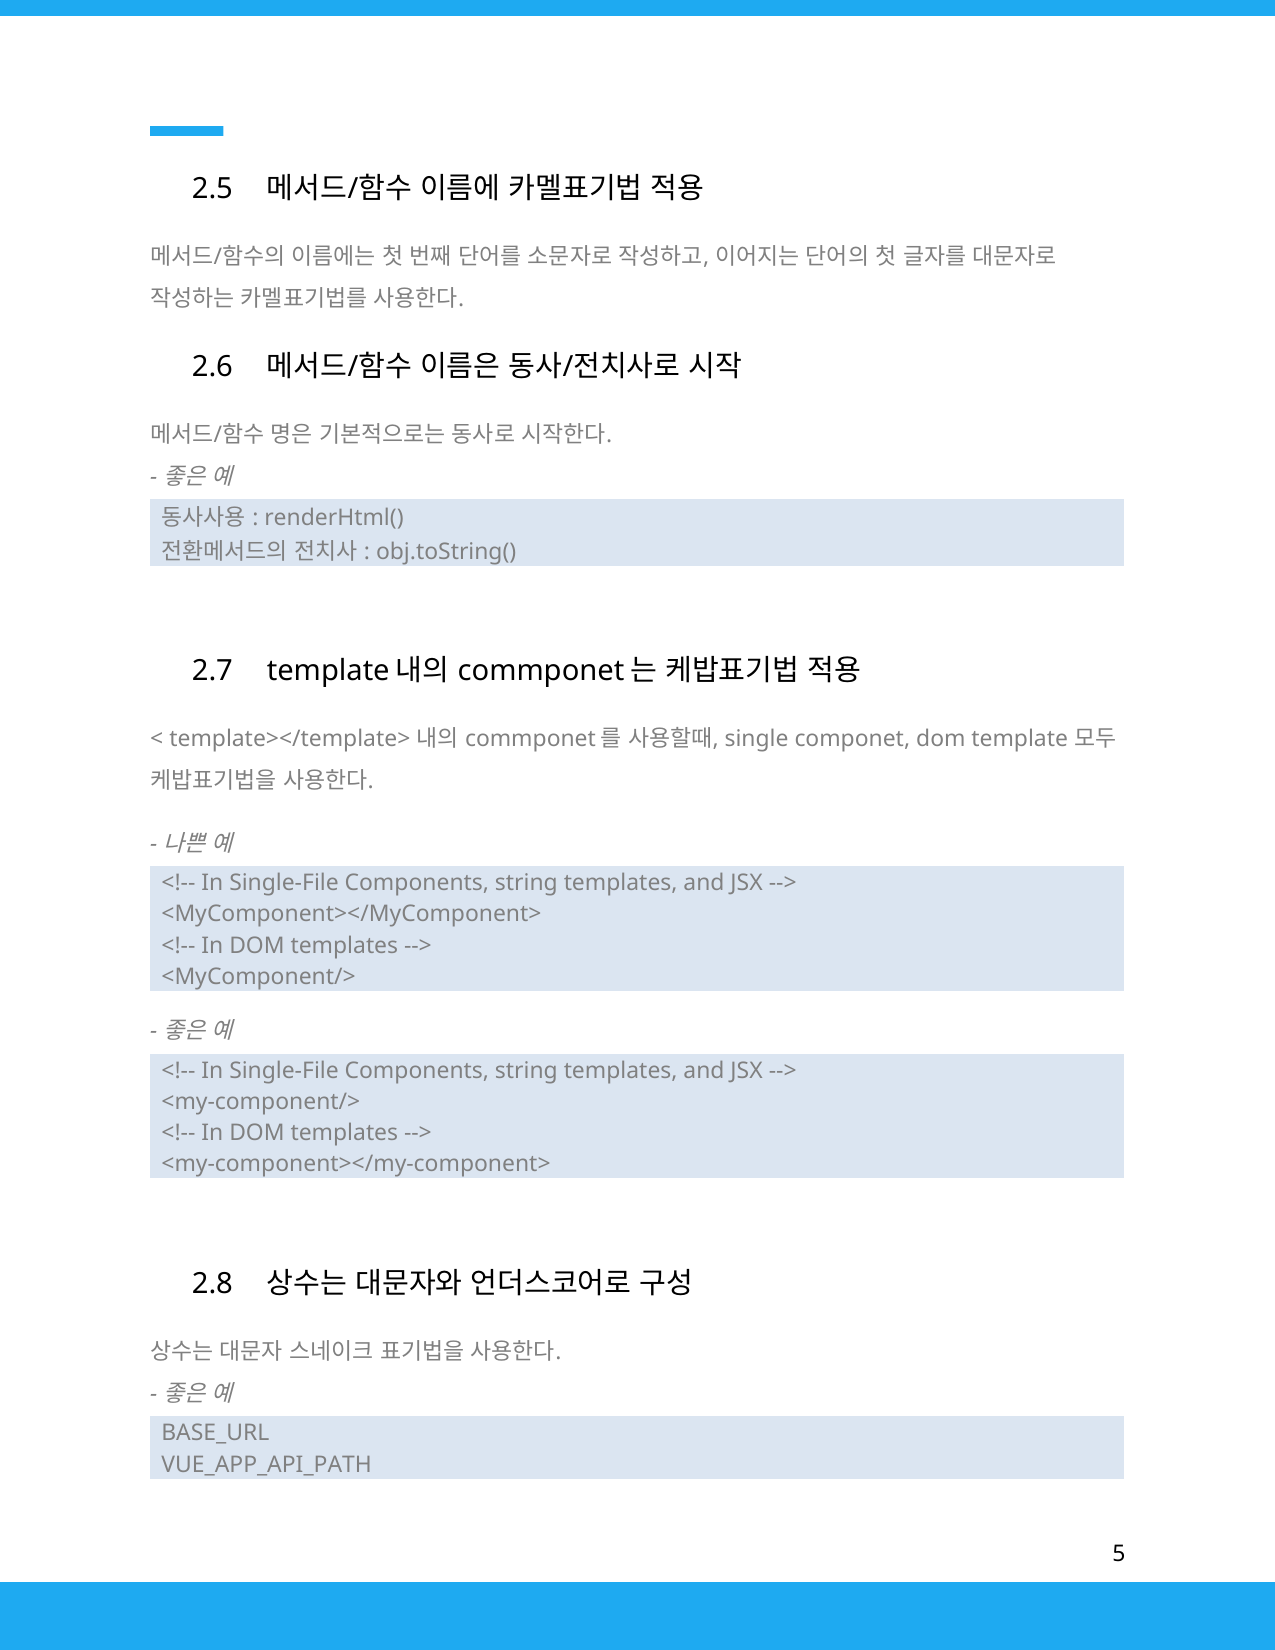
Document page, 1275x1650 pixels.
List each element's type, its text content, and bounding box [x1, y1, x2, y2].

text < template></template> 내의 commponet를 사용할때, single componet, dom template 모두 케밥표기법을 사용한다. [150, 720, 1125, 795]
picture [0, 1582, 1275, 1650]
subtitle 메서드/함수 이름은 동사/전치사로 시작 [192, 342, 1125, 384]
text - 나쁜 예 [150, 824, 1125, 858]
text 상수는 대문자 스네이크 표기법을 사용한다. - 좋은 예 [150, 1333, 1125, 1408]
subtitle template내의 commponet는 케밥표기법 적용 [192, 647, 1125, 689]
text 메서드/함수의 이름에는 첫 번째 단어를 소문자로 작성하고, 이어지는 단어의 첫 글자를 대문자로 작성하는 카멜표기법를 사용한다. [150, 238, 1125, 313]
table_header <!-- In Single-File Components, string templates, and JSX --> <my-component/> <!-- In DOM templates --> <my-component></my-component> [150, 1054, 1124, 1178]
table_header 동사사용 : renderHtml() 전환메서드의 전치사 : obj.toString() [150, 499, 1124, 566]
table_header <!-- In Single-File Components, string templates, and JSX --> <MyComponent></MyComponent> <!-- In DOM templates --> <MyComponent/> [150, 866, 1124, 991]
text 메서드/함수 명은 기본적으로는 동사로 시작한다. - 좋은 예 [150, 416, 1125, 491]
picture [0, 0, 1275, 16]
table_header BASE_URL VUE_APP_API_PATH [150, 1416, 1124, 1479]
picture [150, 126, 224, 136]
subtitle 상수는 대문자와 언더스코어로 구성 [192, 1259, 1125, 1302]
text - 좋은 예 [150, 1012, 1125, 1045]
subtitle 메서드/함수 이름에 카멜표기법 적용 [192, 164, 1125, 207]
